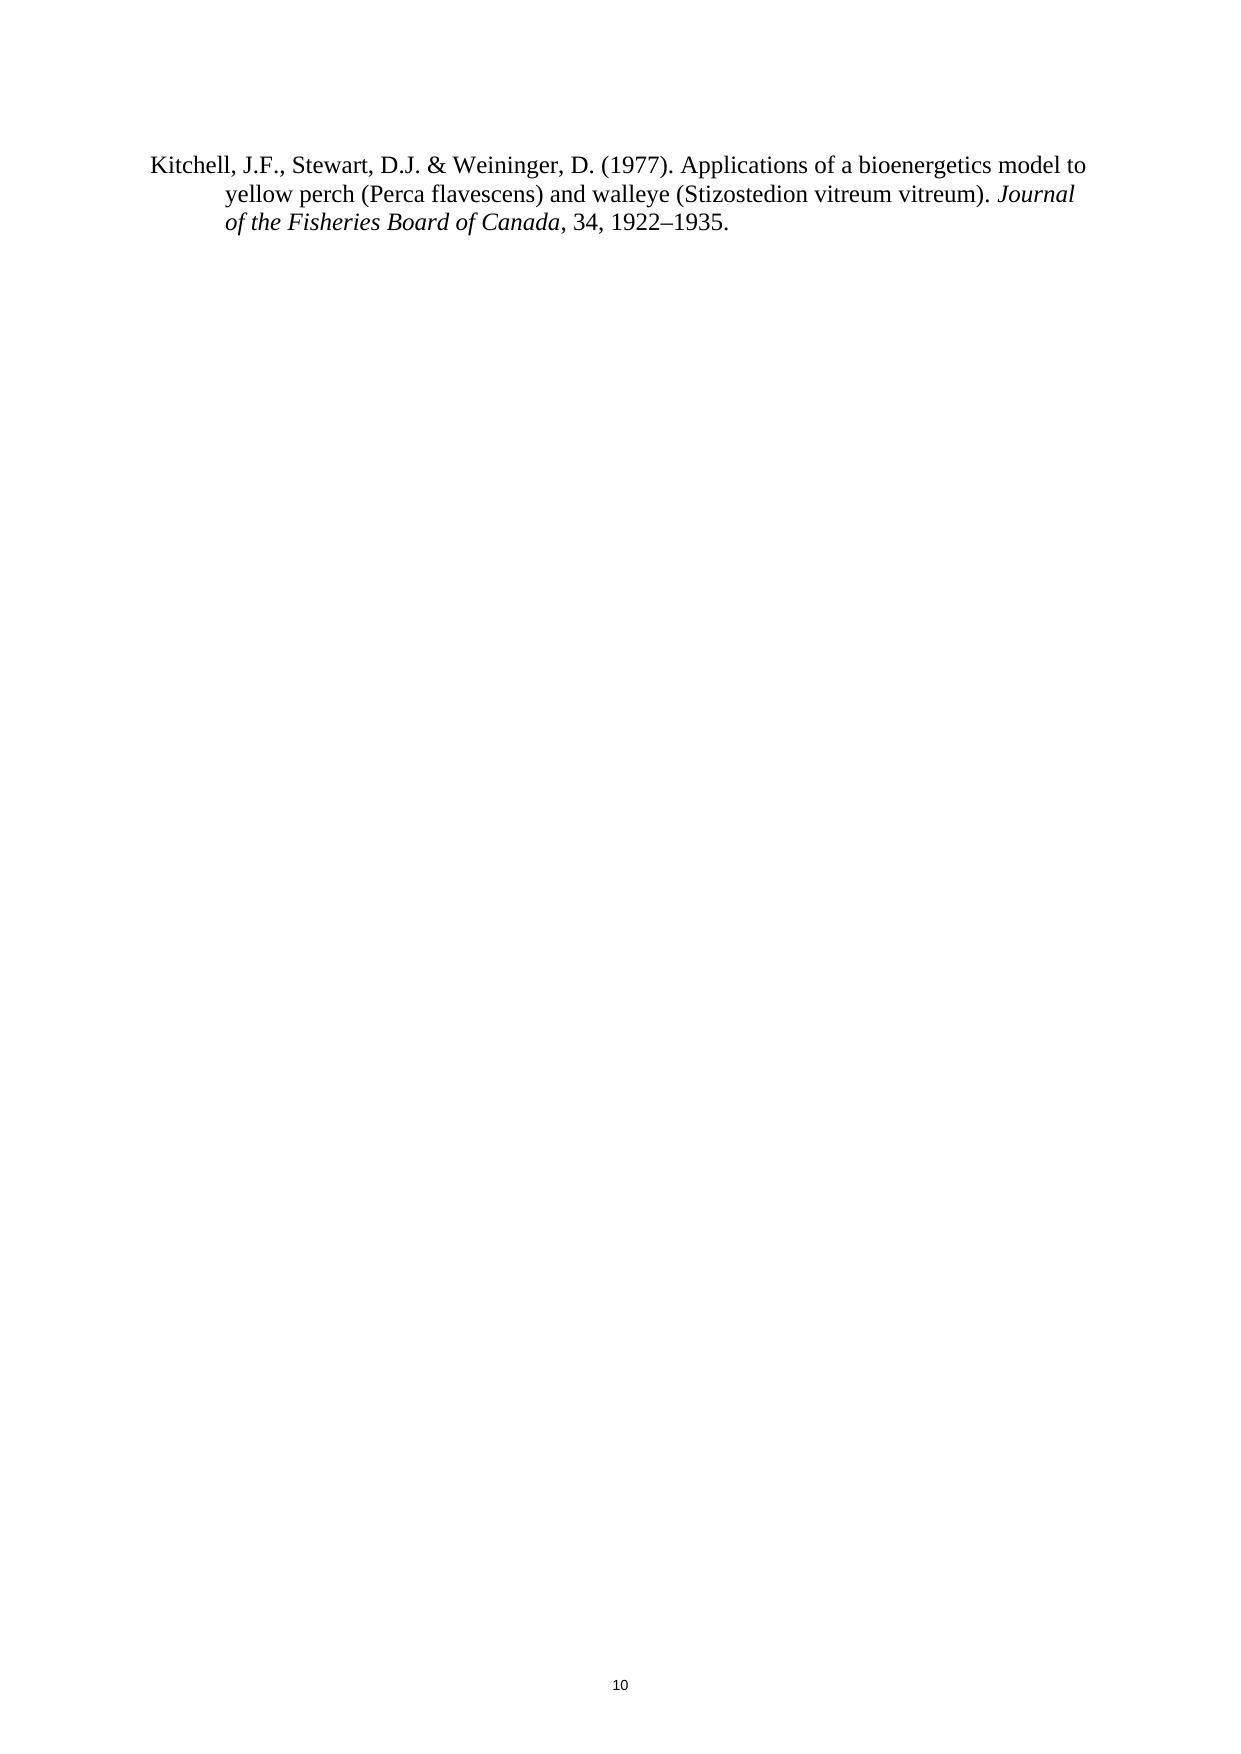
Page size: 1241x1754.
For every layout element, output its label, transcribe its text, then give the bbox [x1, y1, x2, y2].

text Kitchell, J.F., Stewart, D.J. & Weininger, D. (1977). Applications of a bioenergetics model to yellow perch (Perca flavescens) and walleye (Stizostedion vitreum vitreum). Journal of the Fisheries Board of Canada, 34, 1922–1935. [150, 150, 1090, 236]
